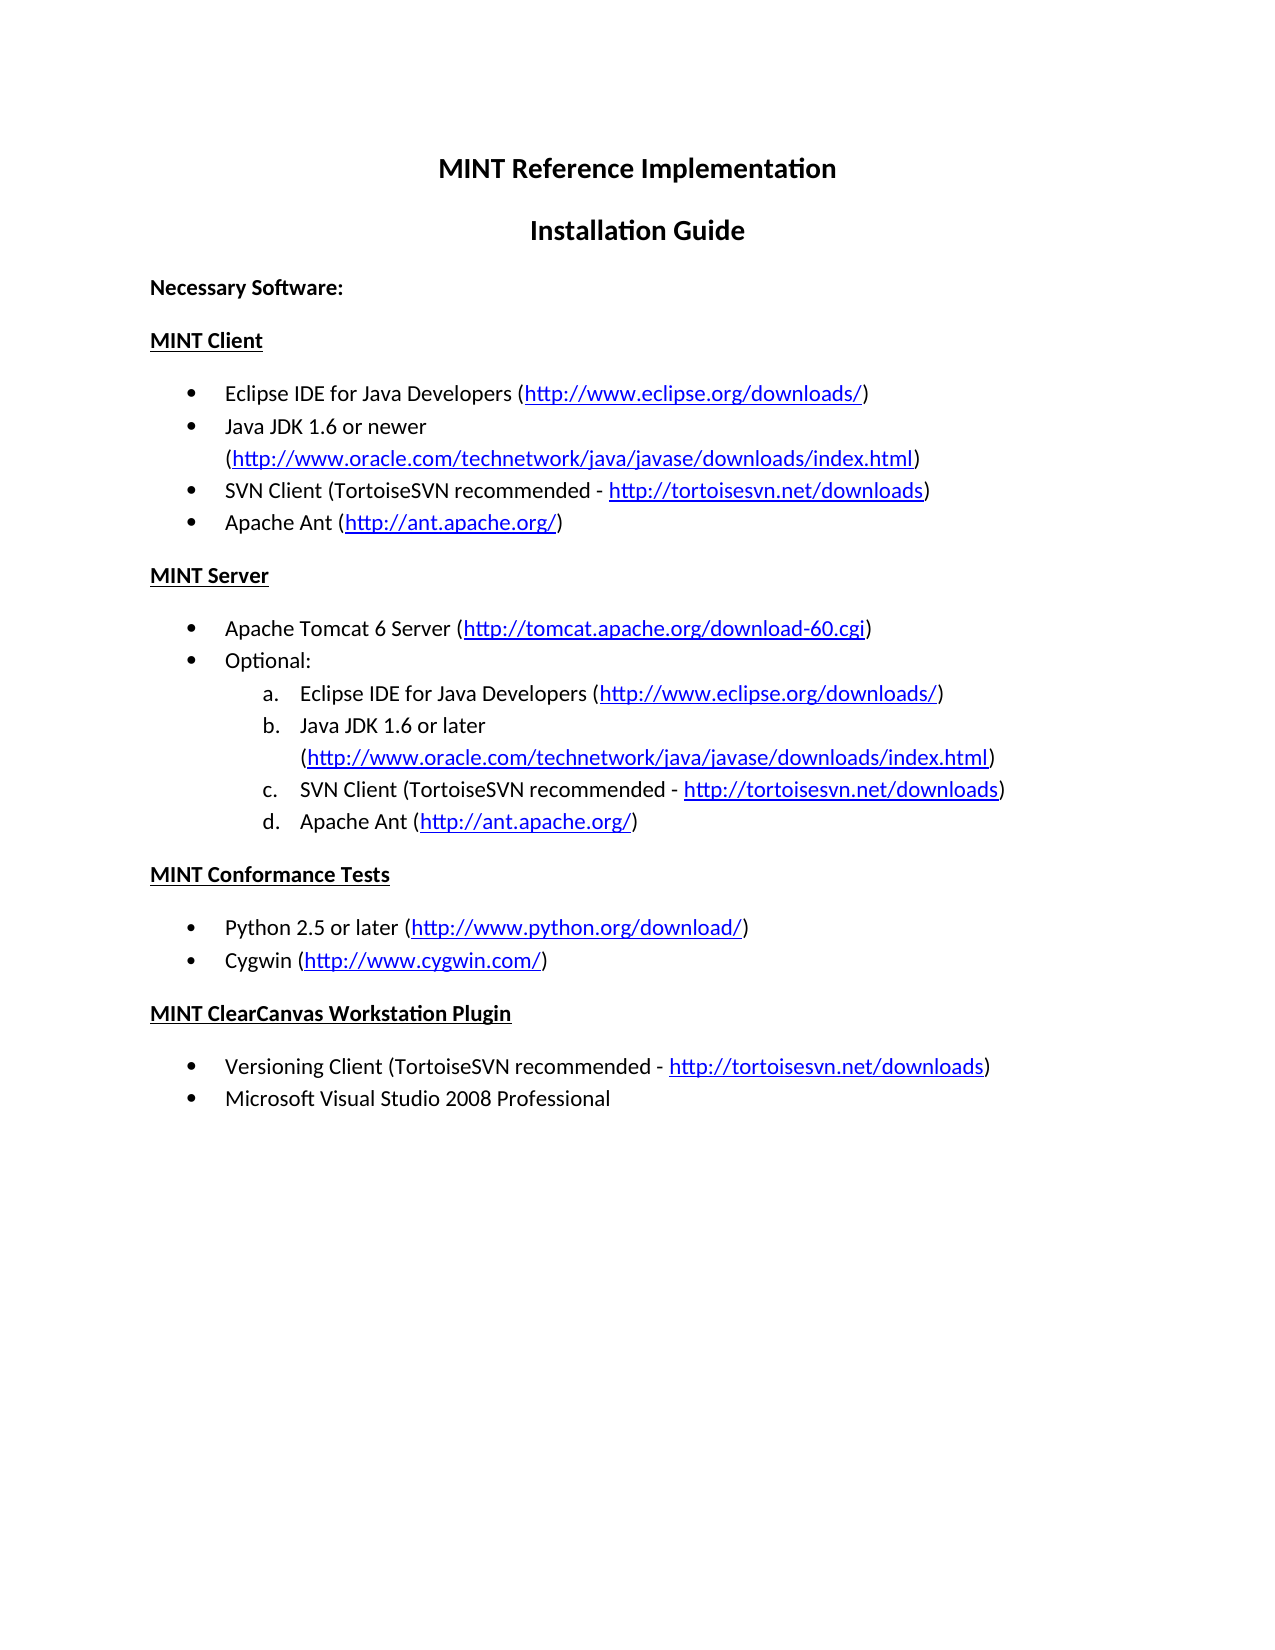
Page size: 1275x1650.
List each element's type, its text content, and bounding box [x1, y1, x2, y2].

text MINT ClearCanvas Workstation Plugin [150, 999, 1125, 1027]
text MINT Conformance Tests [150, 861, 1125, 888]
text MINT Reference Implementation [150, 150, 1125, 186]
list Python 2.5 or later (http://www.python.org/download/) [187, 913, 1125, 942]
list SVN Client (TortoiseSVN recommended - http://tortoisesvn.net/downloads) [187, 476, 1125, 504]
text MINT Client [150, 327, 1125, 354]
text Necessary Software: [150, 273, 1125, 302]
list Versioning Client (TortoiseSVN recommended - http://tortoisesvn.net/downloads) [187, 1052, 1125, 1080]
list Cygwin (http://www.cygwin.com/) [187, 946, 1125, 974]
list Eclipse IDE for Java Developers (http://www.eclipse.org/downloads/) [187, 379, 1125, 408]
list Apache Ant (http://ant.apache.org/) [262, 807, 1125, 836]
list Optional: [187, 647, 1125, 674]
list Java JDK 1.6 or later (http://www.oracle.com/technetwork/java/javase/downloads/index.html) [262, 711, 1125, 771]
list Apache Ant (http://ant.apache.org/) [187, 508, 1125, 536]
list SVN Client (TortoiseSVN recommended - http://tortoisesvn.net/downloads) [262, 775, 1125, 803]
text MINT Server [150, 561, 1125, 589]
list Java JDK 1.6 or newer (http://www.oracle.com/technetwork/java/javase/downloads/index.html) [187, 412, 1125, 472]
list Eclipse IDE for Java Developers (http://www.eclipse.org/downloads/) [262, 679, 1125, 707]
list Microsoft Visual Studio 2008 Professional [187, 1084, 1125, 1112]
list Apache Tomcat 6 Server (http://tomcat.apache.org/download-60.cgi) [187, 614, 1125, 642]
text Installation Guide [150, 212, 1125, 247]
